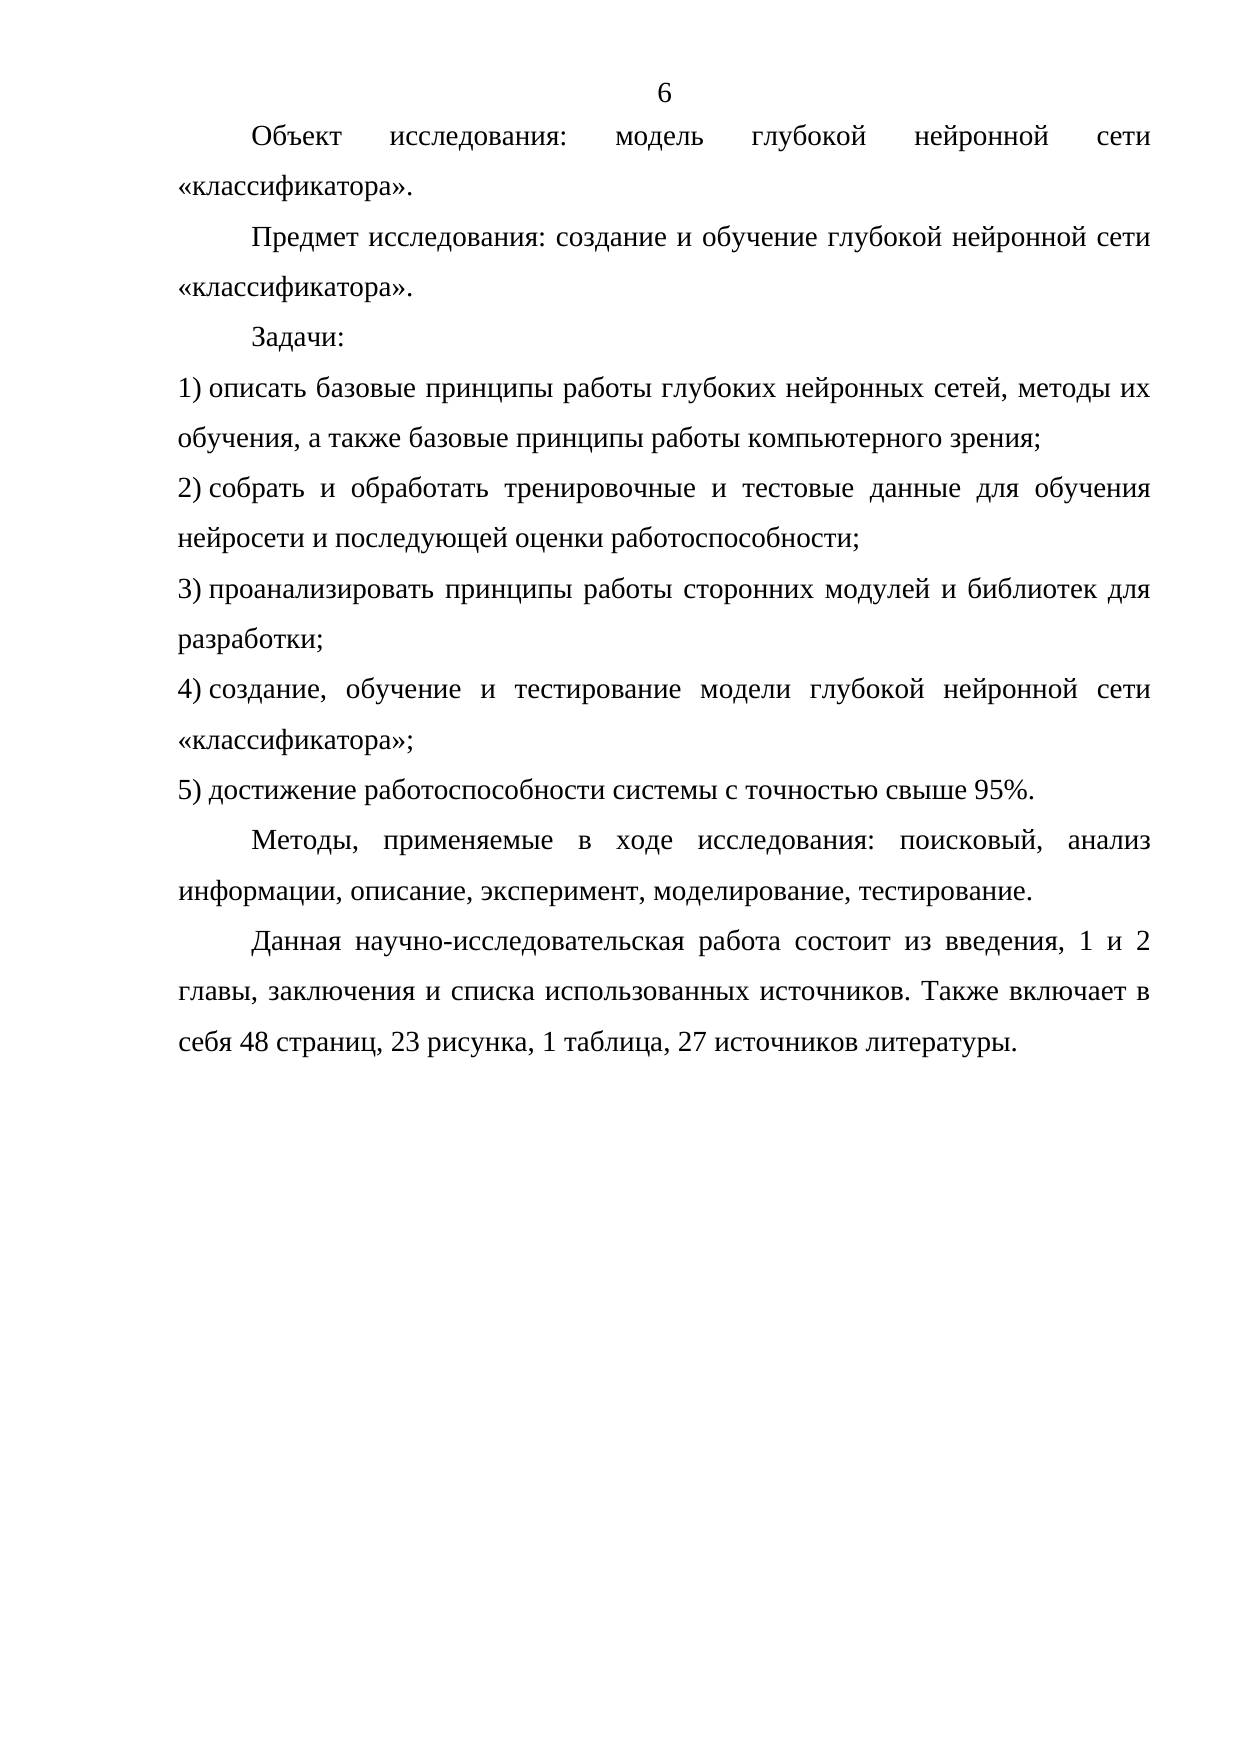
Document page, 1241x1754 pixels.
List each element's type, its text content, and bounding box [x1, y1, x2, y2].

text Предмет исследования: создание и обучение глубокой нейронной сети «классификатора». [177, 219, 1152, 303]
list создание, обучение и тестирование модели глубокой нейронной сети «классификатора»; [177, 672, 1152, 755]
list достижение работоспособности системы с точностью свыше 95%. [177, 772, 1152, 806]
text Задачи: [177, 319, 1152, 353]
list описать базовые принципы работы глубоких нейронных сетей, методы их обучения, а также базовые принципы работы компьютерного зрения; [177, 370, 1152, 453]
list собрать и обработать тренировочные и тестовые данные для обучения нейросети и последующей оценки работоспособности; [177, 470, 1152, 554]
list проанализировать принципы работы сторонних модулей и библиотек для разработки; [177, 571, 1152, 655]
text Методы, применяемые в ходе исследования: поисковый, анализ информации, описание, эксперимент, моделирование, тестирование. [178, 822, 1152, 906]
text Данная научно-исследовательская работа состоит из введения, 1 и 2 главы, заключения и списка использованных источников. Также включает в себя 48 страниц, 23 рисунка, 1 таблица, 27 источников литературы. [178, 923, 1152, 1057]
text Объект исследования: модель глубокой нейронной сети «классификатора». [177, 118, 1152, 202]
